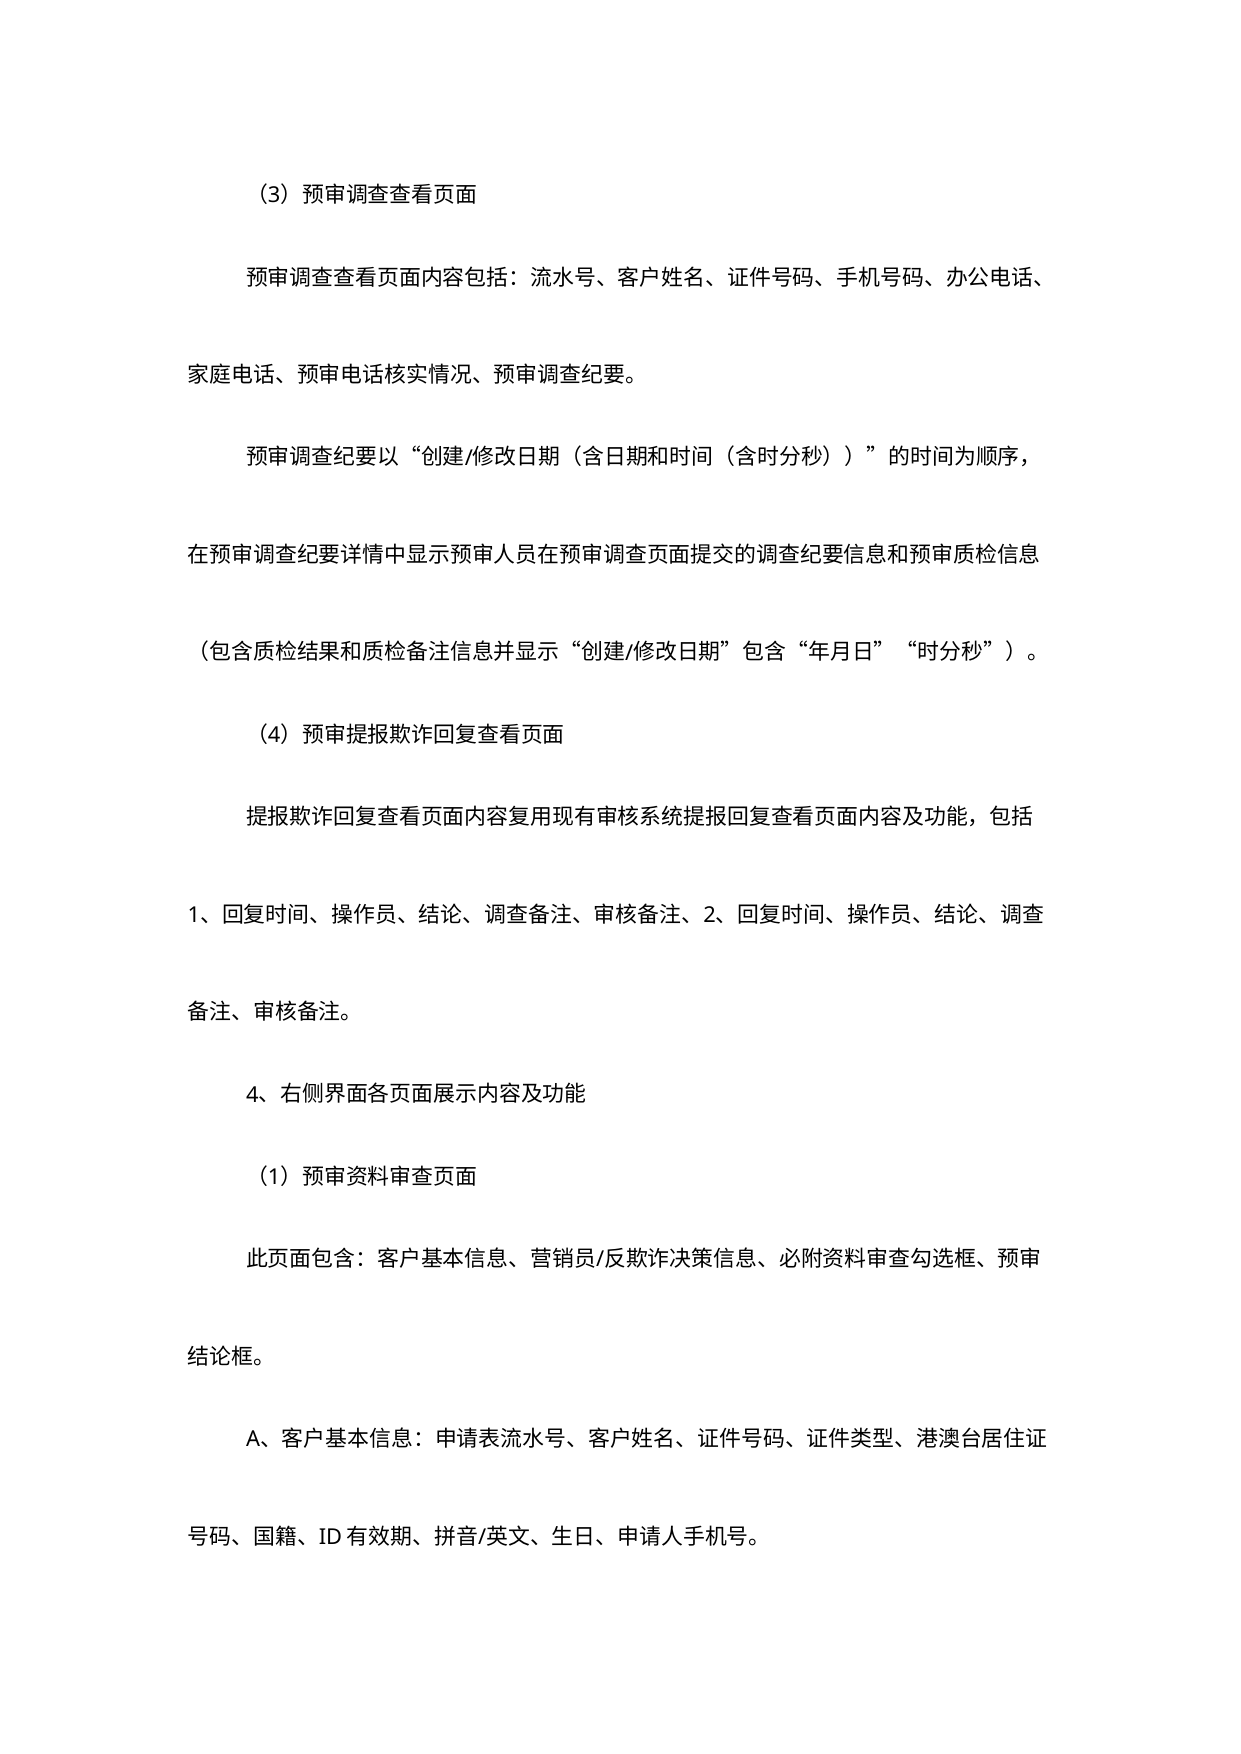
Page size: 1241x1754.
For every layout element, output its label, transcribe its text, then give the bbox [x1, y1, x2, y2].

text （1）预审资料审查页面 [187, 1144, 1053, 1209]
text A、客户基本信息：申请表流水号、客户姓名、证件号码、证件类型、港澳台居住证号码、国籍、ID有效期、拼音/英文、生日、申请人手机号。 [187, 1406, 1053, 1569]
text （4）预审提报欺诈回复查看页面 [187, 702, 1053, 767]
text 提报欺诈回复查看页面内容复用现有审核系统提报回复查看页面内容及功能，包括1、回复时间、操作员、结论、调查备注、审核备注、2、回复时间、操作员、结论、调查备注、审核备注。 [187, 784, 1053, 1044]
text 预审调查纪要以“创建/修改日期（含日期和时间（含时分秒））”的时间为顺序，在预审调查纪要详情中显示预审人员在预审调查页面提交的调查纪要信息和预审质检信息（包含质检结果和质检备注信息并显示“创建/修改日期”包含“年月日”“时分秒”）。 [187, 424, 1053, 684]
text 预审调查查看页面内容包括：流水号、客户姓名、证件号码、手机号码、办公电话、家庭电话、预审电话核实情况、预审调查纪要。 [187, 244, 1053, 407]
text 此页面包含：客户基本信息、营销员/反欺诈决策信息、必附资料审查勾选框、预审结论框。 [187, 1226, 1053, 1389]
text （3）预审调查查看页面 [187, 162, 1053, 227]
text 4、右侧界面各页面展示内容及功能 [187, 1061, 1053, 1126]
